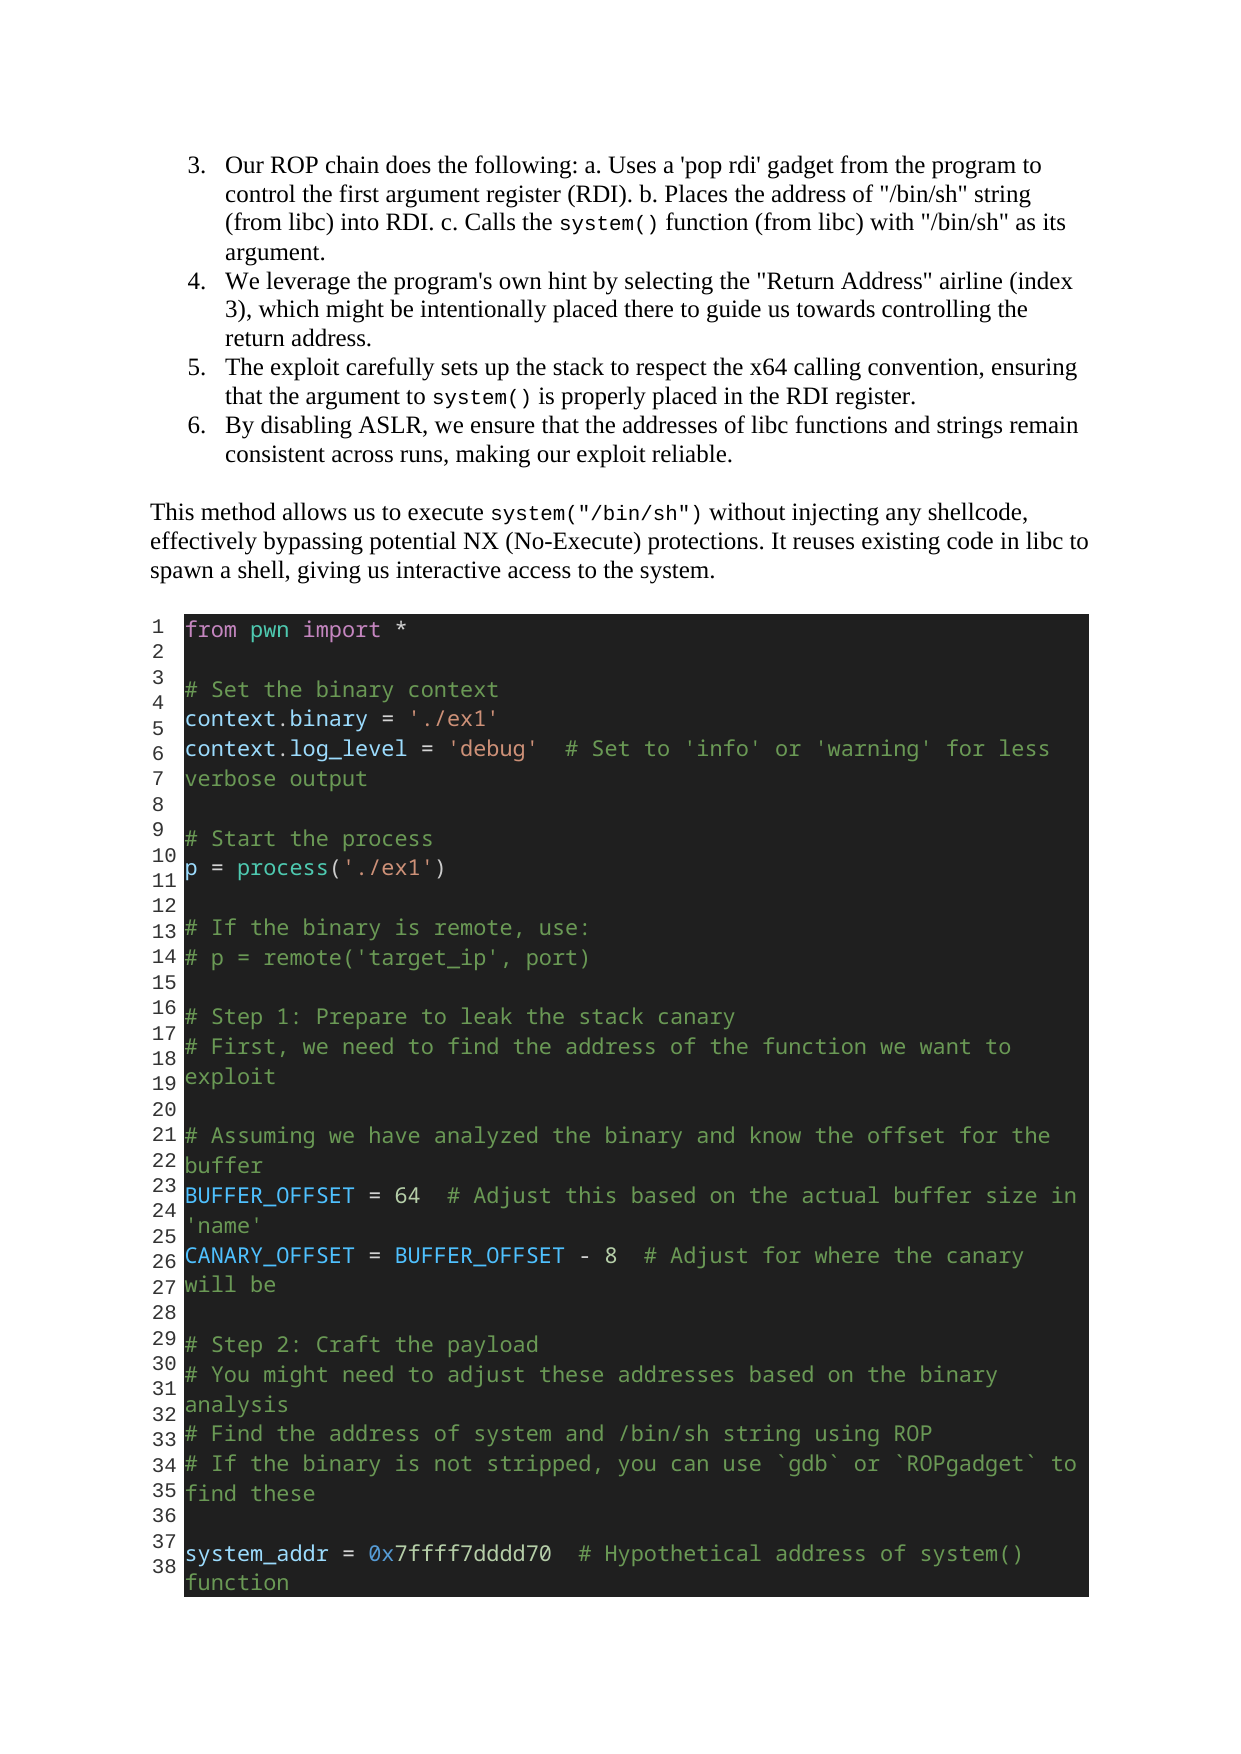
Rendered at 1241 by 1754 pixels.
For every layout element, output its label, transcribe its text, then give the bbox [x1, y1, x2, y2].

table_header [150, 613, 183, 1599]
list We leverage the program's own hint by selecting the "Return Address" airline (index 3), which might be intentionally placed there to guide us towards controlling the return address. [187, 266, 1090, 352]
list By disabling ASLR, we ensure that the addresses of libc functions and strings remain consistent across runs, making our exploit reliable. [187, 410, 1090, 468]
text This method allows us to execute system("/bin/sh") without injecting any shellcode, effectively bypassing potential NX (No-Execute) protections. It reuses existing code in libc to spawn a shell, giving us interactive access to the system. [150, 497, 1090, 584]
list The exploit carefully sets up the stack to respect the x64 calling convention, ensuring that the argument to system() is properly placed in the RDI register. [187, 352, 1090, 410]
list Our ROP chain does the following: a. Uses a 'pop rdi' gadget from the program to control the first argument register (RDI). b. Places the address of "/bin/sh" string (from libc) into RDI. c. Calls the system() function (from libc) with "/bin/sh" as its argument. [187, 150, 1090, 266]
